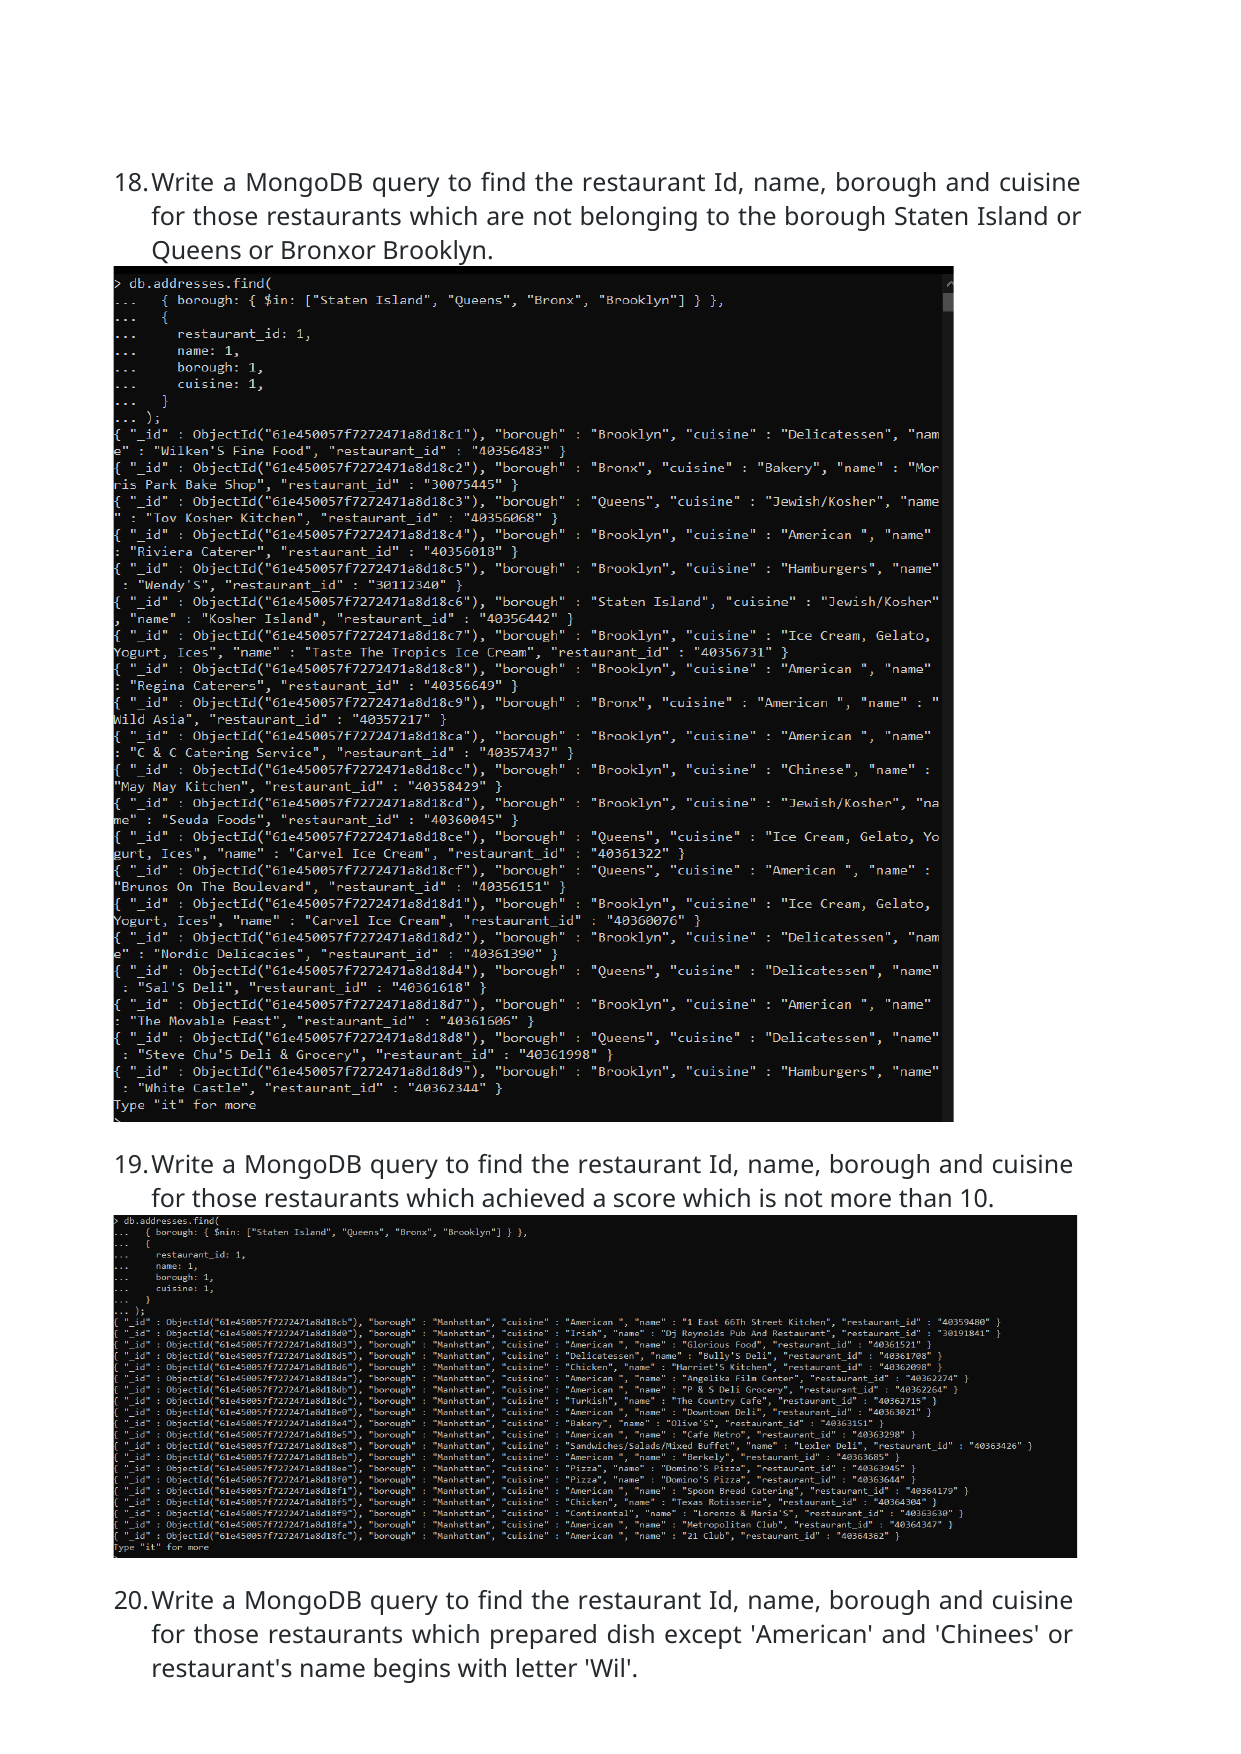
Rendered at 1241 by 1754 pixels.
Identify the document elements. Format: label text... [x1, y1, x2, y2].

list Write a MongoDB query to find the restaurant Id, name, borough and cuisine for those restaurants which are not belonging to the borough Staten Island or Queens or Bronxor Brooklyn. [113, 164, 1082, 267]
picture [113, 1215, 1078, 1558]
picture [113, 266, 954, 1122]
list Write a MongoDB query to find the restaurant Id, name, borough and cuisine for those restaurants which prepared dish except 'American' and 'Chinees' or restaurant's name begins with letter 'Wil'. [113, 1582, 1074, 1685]
list Write a MongoDB query to find the restaurant Id, name, borough and cuisine for those restaurants which achieved a score which is not more than 10. [113, 1147, 1074, 1215]
